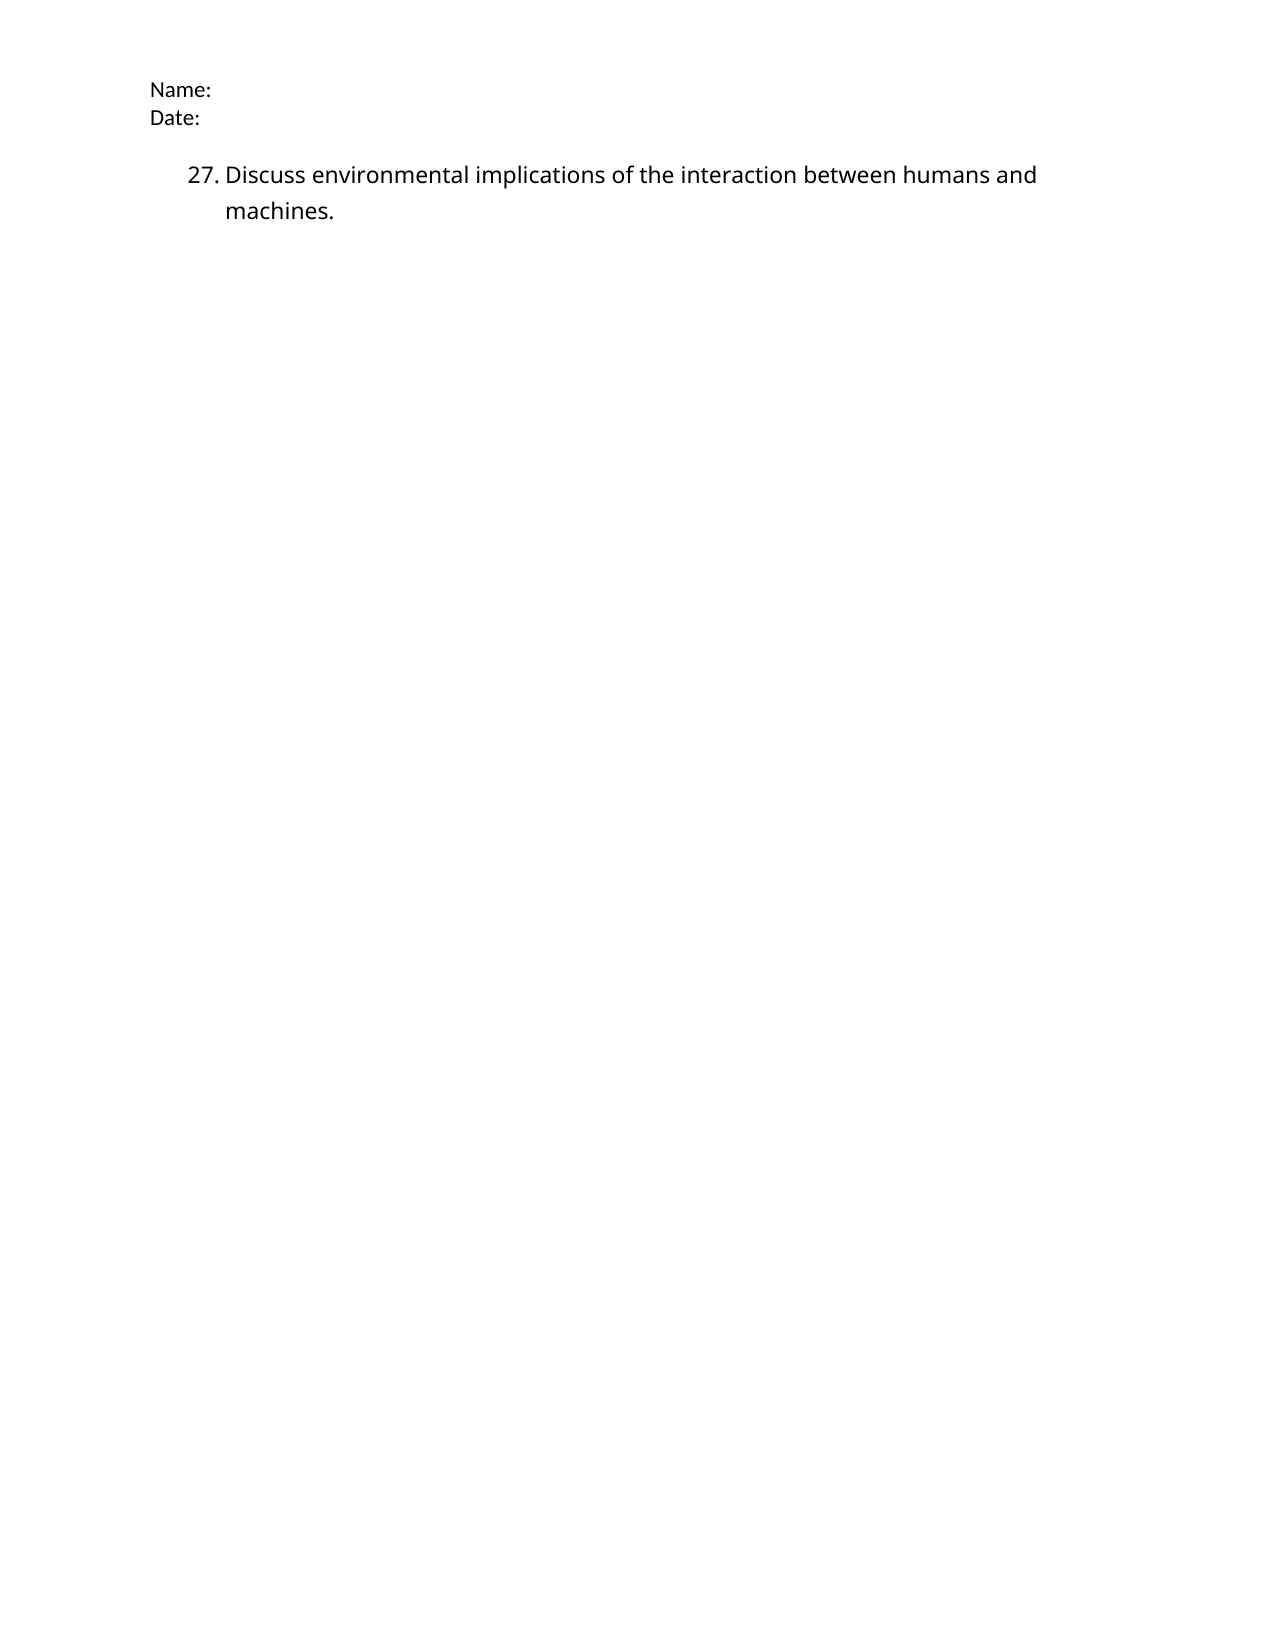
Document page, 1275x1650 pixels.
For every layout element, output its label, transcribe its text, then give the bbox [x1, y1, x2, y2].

list Discuss environmental implications of the interaction between humans and machines. [187, 159, 1125, 226]
